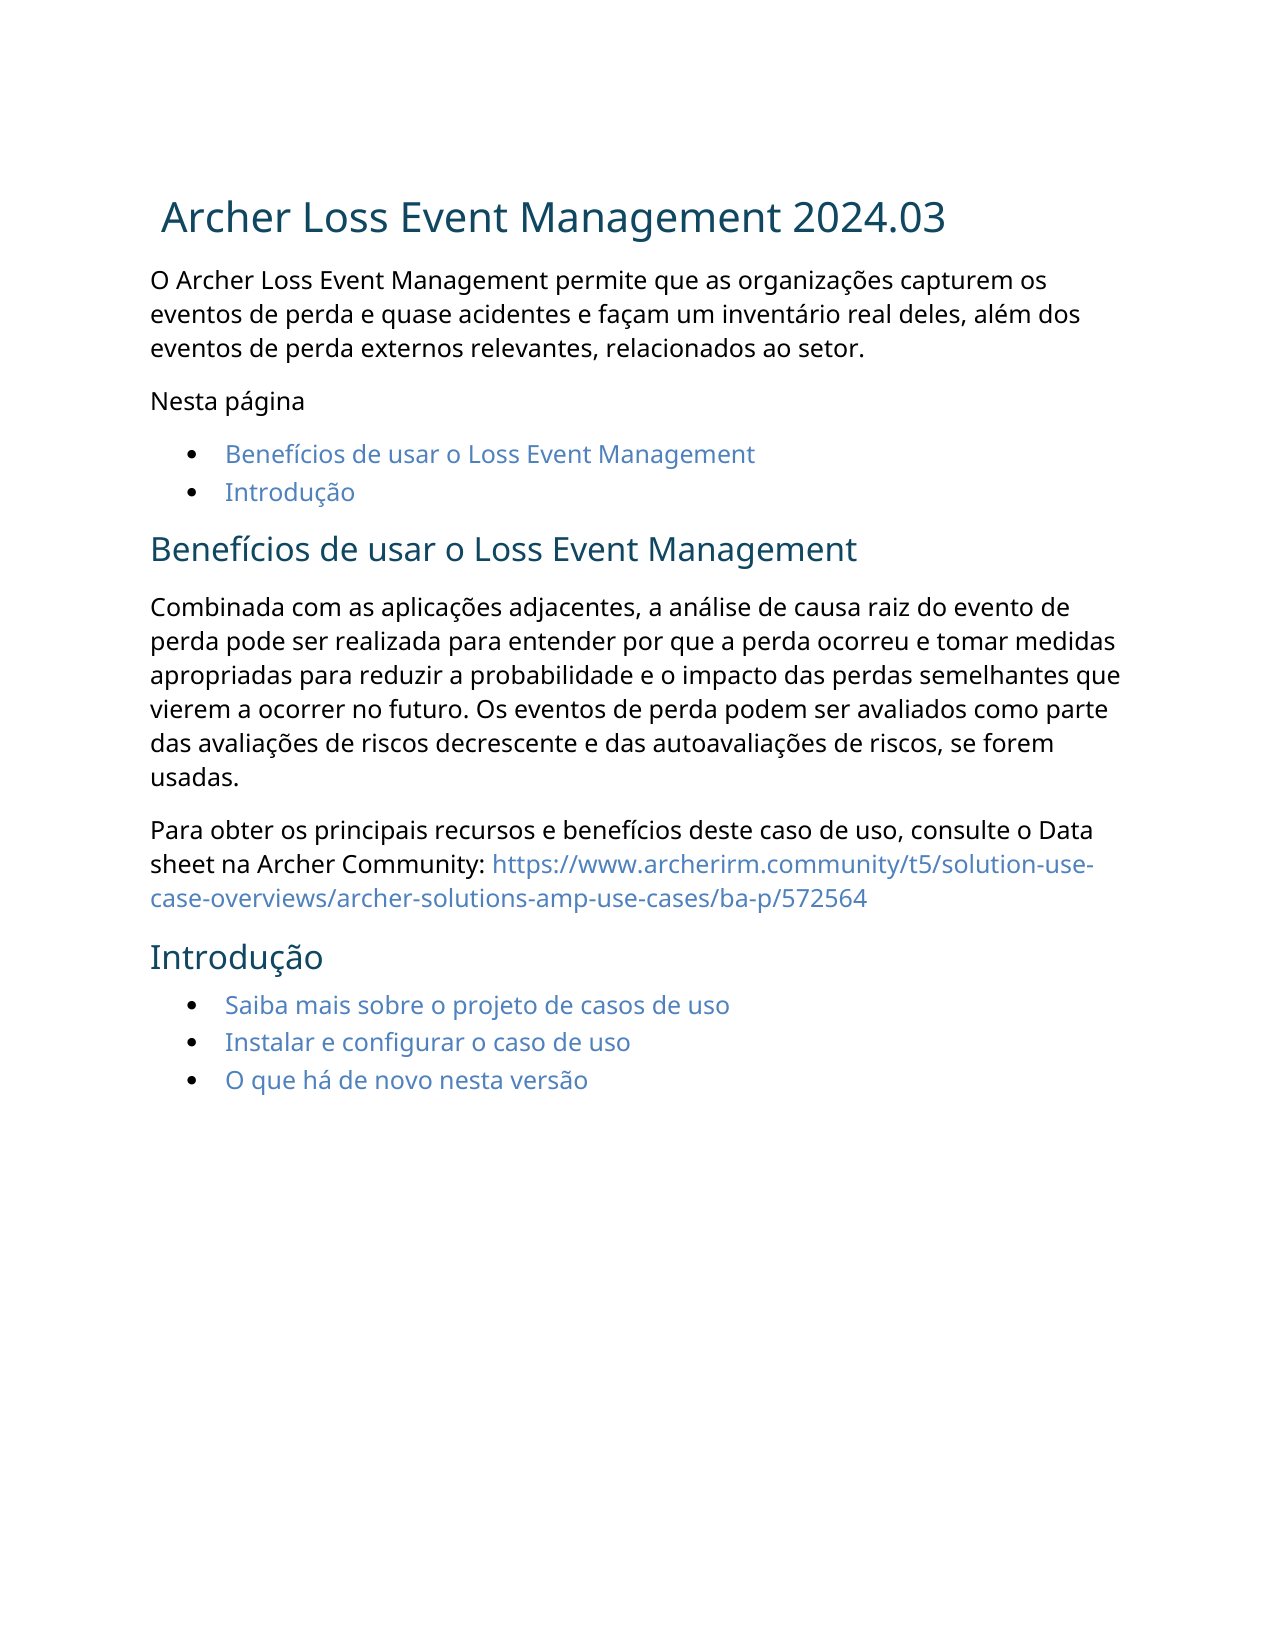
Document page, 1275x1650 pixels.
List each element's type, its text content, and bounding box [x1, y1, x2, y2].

text O Archer Loss Event Management permite que as organizações capturem os eventos de perda e quase acidentes e façam um inventário real deles, além dos eventos de perda externos relevantes, relacionados ao setor. [150, 263, 1125, 365]
text Nesta página [150, 384, 1125, 418]
list Benefícios de usar o Loss Event Management [187, 437, 1125, 471]
subtitle Benefícios de usar o Loss Event Management [150, 525, 1125, 571]
list Instalar e configurar o caso de uso [187, 1025, 1125, 1059]
list Introdução [187, 474, 1125, 509]
text Combinada com as aplicações adjacentes, a análise de causa raiz do evento de perda pode ser realizada para entender por que a perda ocorreu e tomar medidas apropriadas para reduzir a probabilidade e o impacto das perdas semelhantes que vierem a ocorrer no futuro. Os eventos de perda podem ser avaliados como parte das avaliações de riscos decrescente e das autoavaliações de riscos, se forem usadas. [150, 589, 1125, 794]
subtitle Introdução [150, 933, 1125, 979]
list Saiba mais sobre o projeto de casos de uso [187, 987, 1125, 1021]
list O que há de novo nesta versão [187, 1063, 1125, 1097]
text Para obter os principais recursos e benefícios deste caso de uso, consulte o Data sheet na Archer Community: https://www.archerirm.community/t5/solution-use-case-overviews/archer-solutions-amp-use-cases/ba-p/572564 [150, 813, 1125, 915]
subtitle Archer Loss Event Management 2024.03 [150, 187, 1125, 244]
